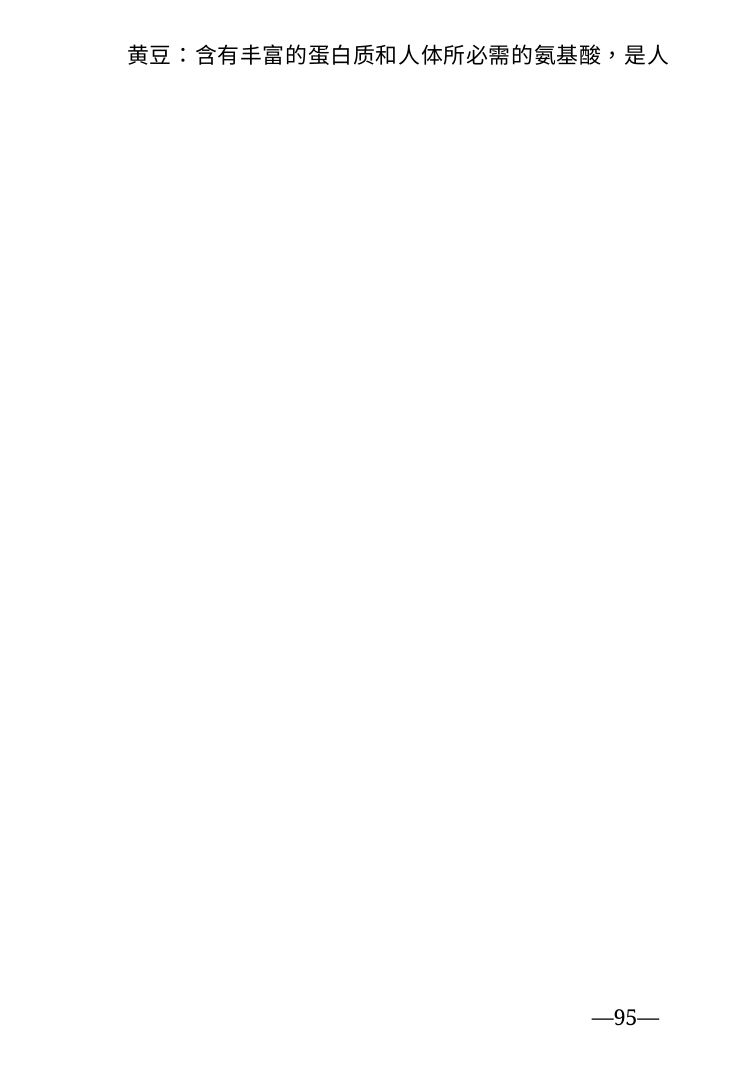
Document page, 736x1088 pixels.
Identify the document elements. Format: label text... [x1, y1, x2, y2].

text 黄豆：含有丰富的蛋白质和人体所必需的氨基酸，是人 [127, 42, 683, 69]
